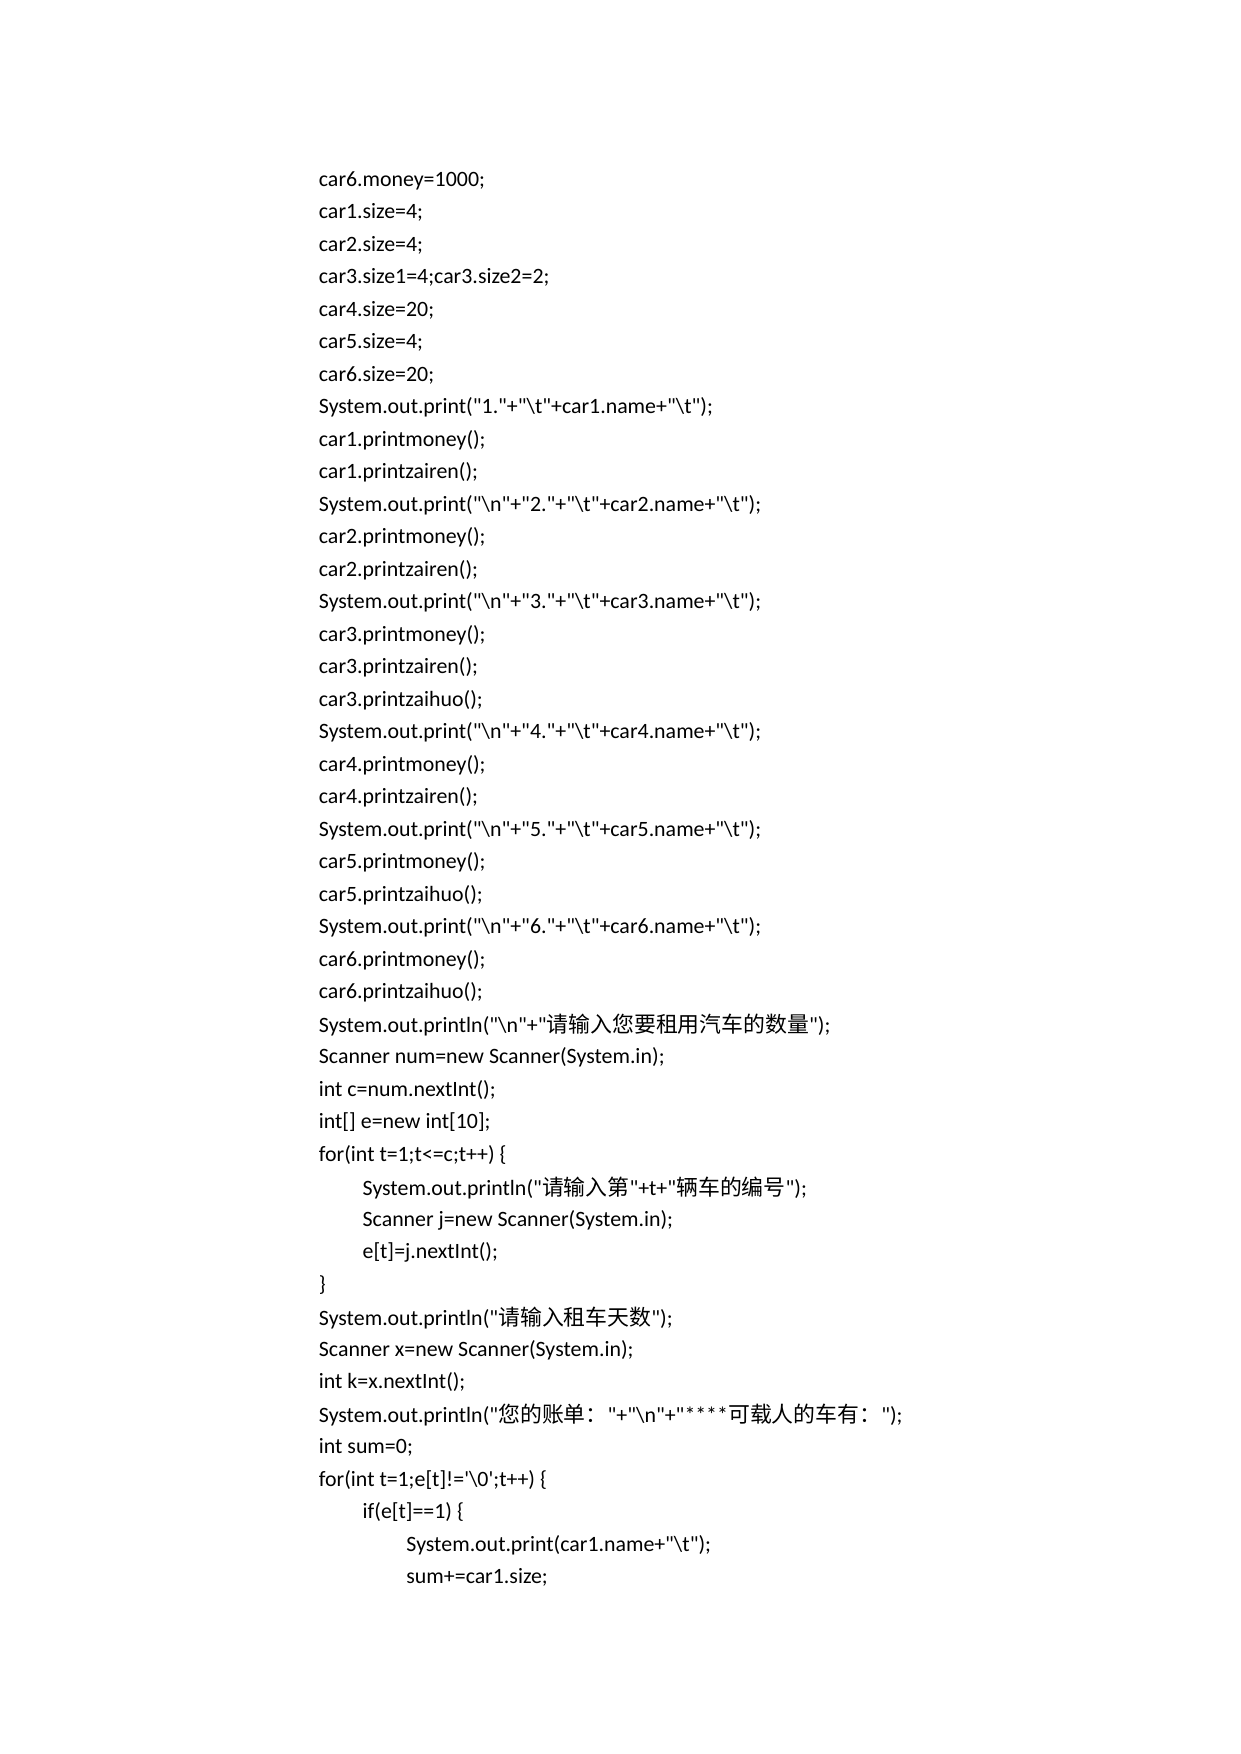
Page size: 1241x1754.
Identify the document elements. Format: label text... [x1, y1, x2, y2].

text System.out.println("您的账单："+"\n"+"****可载人的车有："); [187, 1397, 1053, 1429]
text car5.printmoney(); [187, 844, 1053, 877]
text car4.printzairen(); [187, 779, 1053, 812]
text int c=num.nextInt(); [187, 1072, 1053, 1104]
text System.out.print(car1.name+"\t"); [187, 1527, 1053, 1559]
text car4.size=20; [187, 292, 1053, 324]
text car6.printmoney(); [187, 942, 1053, 974]
text for(int t=1;t<=c;t++) { [187, 1137, 1053, 1169]
text car1.size=4; [187, 194, 1053, 227]
text Scanner x=new Scanner(System.in); [187, 1332, 1053, 1364]
text car5.size=4; [187, 324, 1053, 357]
text Scanner j=new Scanner(System.in); [187, 1202, 1053, 1234]
text car1.printzairen(); [187, 454, 1053, 487]
text Scanner num=new Scanner(System.in); [187, 1039, 1053, 1072]
text for(int t=1;e[t]!='\0';t++) { [187, 1462, 1053, 1494]
text if(e[t]==1) { [187, 1494, 1053, 1527]
text int[] e=new int[10]; [187, 1104, 1053, 1137]
text e[t]=j.nextInt(); [187, 1234, 1053, 1267]
text System.out.print("\n"+"4."+"\t"+car4.name+"\t"); [187, 714, 1053, 747]
text car3.printzairen(); [187, 649, 1053, 682]
text System.out.print("1."+"\t"+car1.name+"\t"); [187, 389, 1053, 422]
text car3.printzaihuo(); [187, 682, 1053, 714]
text System.out.print("\n"+"3."+"\t"+car3.name+"\t"); [187, 584, 1053, 617]
text car6.size=20; [187, 357, 1053, 389]
text } [187, 1267, 1053, 1299]
text car3.printmoney(); [187, 617, 1053, 649]
text car3.size1=4;car3.size2=2; [187, 259, 1053, 292]
text car5.printzaihuo(); [187, 877, 1053, 909]
text car2.size=4; [187, 227, 1053, 259]
text int k=x.nextInt(); [187, 1364, 1053, 1397]
text System.out.println("请输入第"+t+"辆车的编号"); [187, 1169, 1053, 1202]
text int sum=0; [187, 1429, 1053, 1462]
text car6.printzaihuo(); [187, 974, 1053, 1007]
text System.out.print("\n"+"6."+"\t"+car6.name+"\t"); [187, 909, 1053, 942]
text sum+=car1.size; [187, 1559, 1053, 1592]
text car2.printzairen(); [187, 552, 1053, 584]
text car6.money=1000; [187, 162, 1053, 194]
text car4.printmoney(); [187, 747, 1053, 779]
text System.out.println("请输入租车天数"); [187, 1299, 1053, 1332]
text System.out.print("\n"+"5."+"\t"+car5.name+"\t"); [187, 812, 1053, 844]
text System.out.print("\n"+"2."+"\t"+car2.name+"\t"); [187, 487, 1053, 519]
text System.out.println("\n"+"请输入您要租用汽车的数量"); [187, 1007, 1053, 1039]
text car1.printmoney(); [187, 422, 1053, 454]
text car2.printmoney(); [187, 519, 1053, 552]
